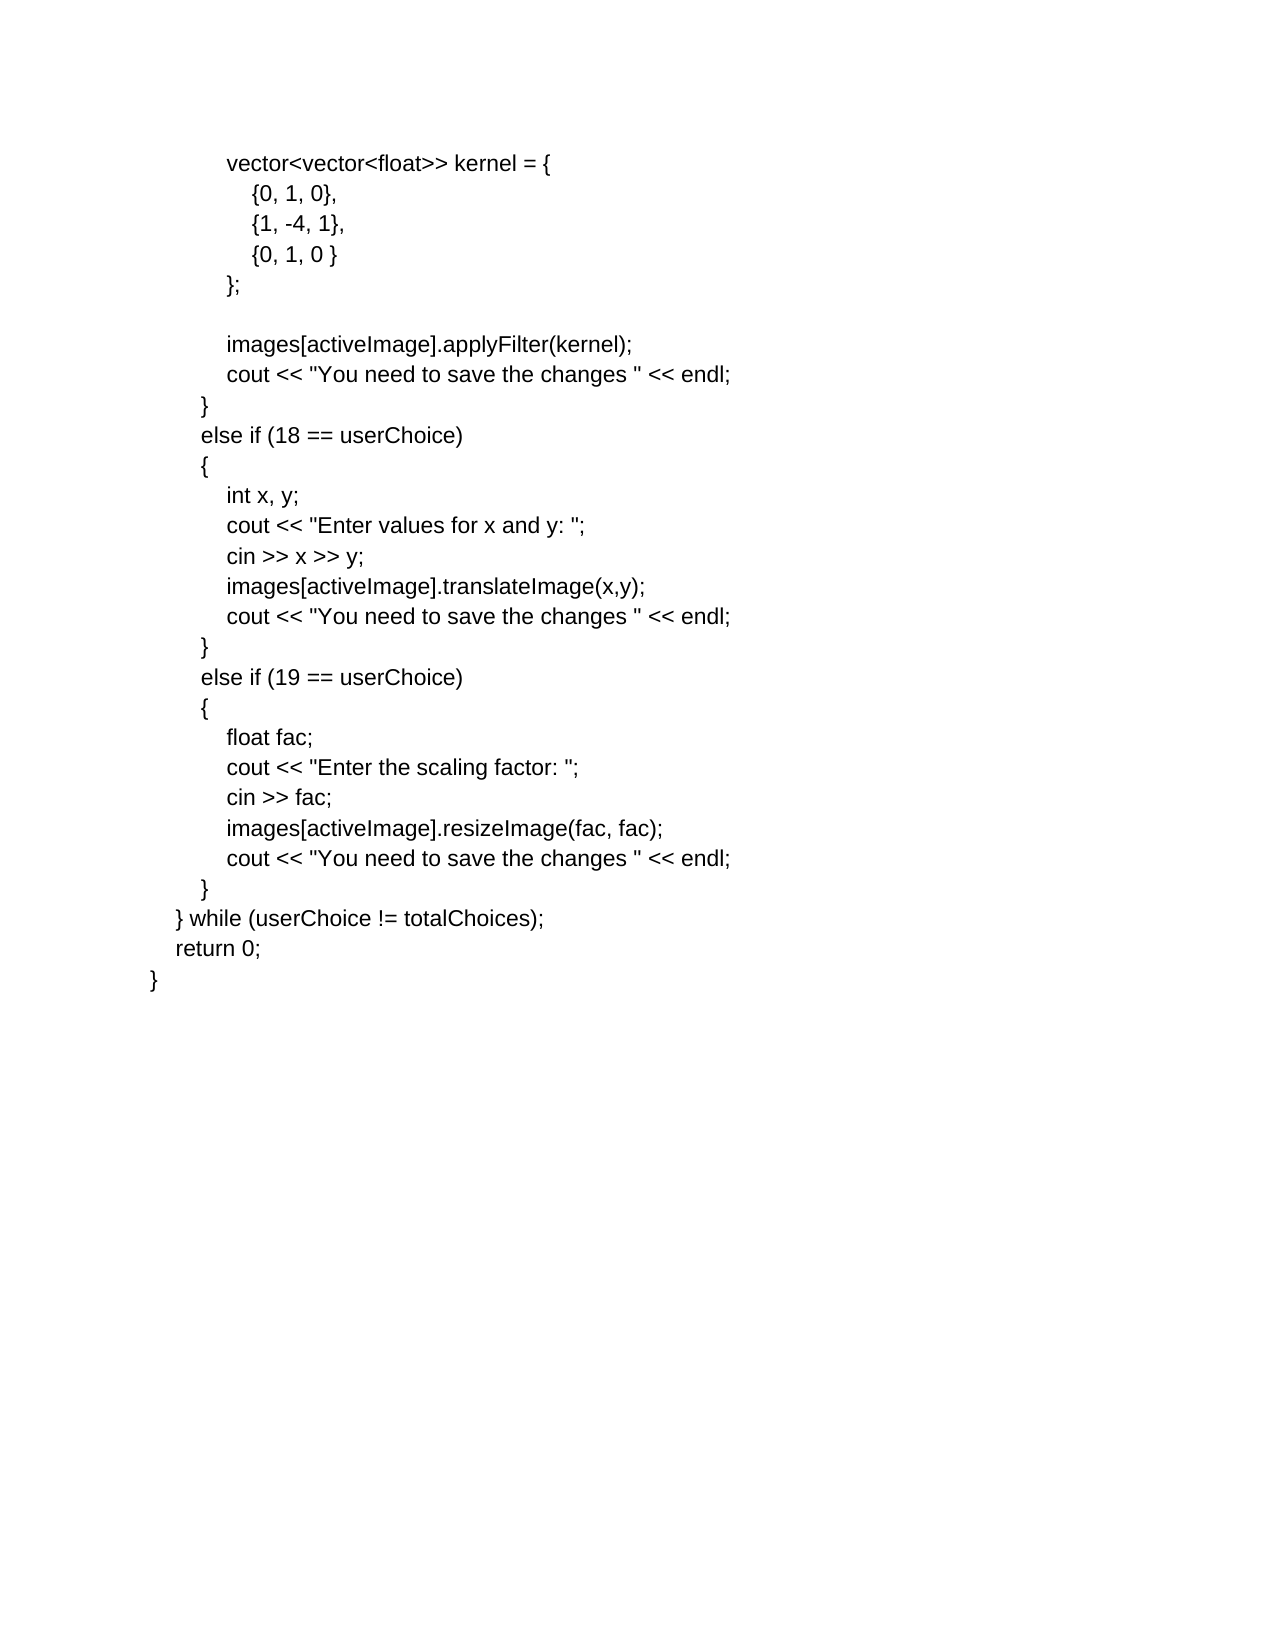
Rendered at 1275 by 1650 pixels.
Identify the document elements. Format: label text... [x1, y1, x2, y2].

text float fac; [150, 724, 1125, 750]
text cin >> x >> y; [150, 543, 1125, 569]
text images[activeImage].resizeImage(fac, fac); [150, 814, 1125, 841]
text { [150, 694, 1125, 720]
text } [150, 966, 1125, 992]
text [150, 331, 1125, 358]
text cin >> fac; [150, 784, 1125, 811]
text cout << "Enter the scaling factor: "; [150, 754, 1125, 781]
text cout << "You need to save the changes " << endl; [150, 603, 1125, 629]
text { [150, 452, 1125, 478]
text {0, 1, 0}, [150, 180, 1125, 207]
text {0, 1, 0 } [150, 241, 1125, 267]
text {1, -4, 1}, [150, 210, 1125, 237]
text else if (18 == userChoice) [150, 422, 1125, 448]
text } [150, 633, 1125, 660]
text } while (userChoice != totalChoices); [150, 905, 1125, 932]
text int x, y; [150, 482, 1125, 509]
text cout << "You need to save the changes " << endl; [150, 845, 1125, 871]
text cout << "Enter values for x and y: "; [150, 512, 1125, 539]
text return 0; [150, 935, 1125, 962]
text }; [150, 271, 1125, 297]
text else if (19 == userChoice) [150, 663, 1125, 690]
text } [150, 875, 1125, 901]
text } [150, 392, 1125, 418]
text images[activeImage].translateImage(x,y); [150, 573, 1125, 599]
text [150, 361, 1125, 388]
text vector<vector<float>> kernel = { [150, 150, 1125, 176]
